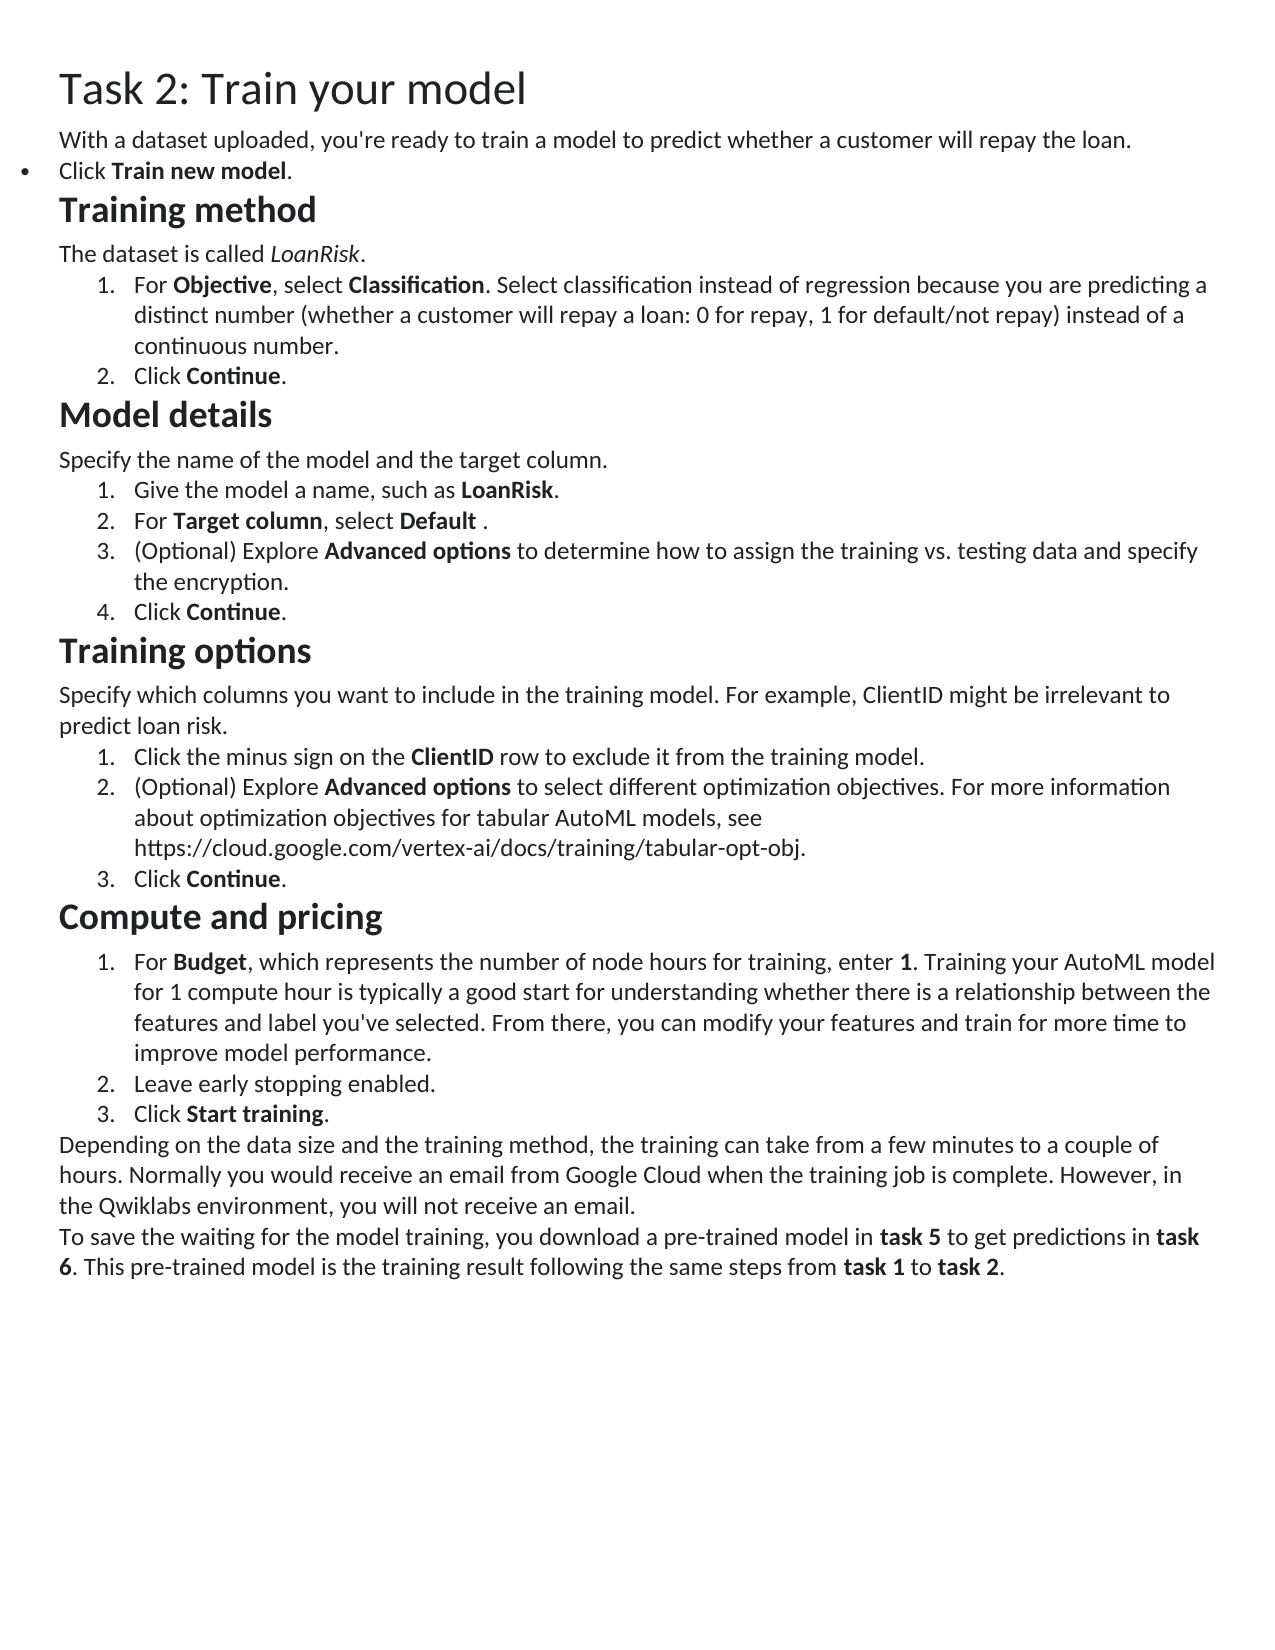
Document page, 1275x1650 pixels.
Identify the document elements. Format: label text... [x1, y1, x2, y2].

list Click Train new model. [21, 155, 1216, 186]
text Specify which columns you want to include in the training model. For example, ClientID might be irrelevant to predict loan risk. [59, 679, 1216, 741]
subtitle Training method [59, 186, 1216, 232]
list For Target column, select Default . [96, 505, 1216, 535]
list Click Continue. [96, 596, 1216, 627]
list (Optional) Explore Advanced options to determine how to assign the training vs. testing data and specify the encryption. [96, 535, 1216, 596]
text With a dataset uploaded, you're ready to train a model to predict whether a customer will repay the loan. [59, 125, 1216, 155]
list For Objective, select Classification. Select classification instead of regression because you are predicting a distinct number (whether a customer will repay a loan: 0 for repay, 1 for default/not repay) instead of a continuous number. [96, 269, 1216, 361]
list Click the minus sign on the ClientID row to exclude it from the training model. [96, 741, 1216, 771]
list Click Continue. [96, 863, 1216, 893]
text Specify the name of the model and the target column. [59, 444, 1216, 474]
list Leave early stopping enabled. [96, 1068, 1216, 1098]
list For Budget, which represents the number of node hours for training, enter 1. Training your AutoML model for 1 compute hour is typically a good start for understanding whether there is a relationship between the features and label you've selected. From there, you can modify your features and train for more time to improve model performance. [96, 946, 1216, 1068]
text To save the waiting for the model training, you download a pre-trained model in task 5 to get predictions in task 6. This pre-trained model is the training result following the same steps from task 1 to task 2. [59, 1221, 1216, 1282]
subtitle Task 2: Train your model [59, 59, 1216, 116]
subtitle Compute and pricing [59, 893, 1216, 939]
subtitle Training options [59, 627, 1216, 673]
list Click Start training. [96, 1098, 1216, 1129]
subtitle Model details [59, 391, 1216, 437]
list Give the model a name, such as LoanRisk. [96, 474, 1216, 505]
text Depending on the data size and the training method, the training can take from a few minutes to a couple of hours. Normally you would receive an email from Google Cloud when the training job is complete. However, in the Qwiklabs environment, you will not receive an email. [59, 1129, 1216, 1221]
text The dataset is called LoanRisk. [59, 238, 1216, 269]
list (Optional) Explore Advanced options to select different optimization objectives. For more information about optimization objectives for tabular AutoML models, see https://cloud.google.com/vertex-ai/docs/training/tabular-opt-obj. [96, 771, 1216, 863]
list Click Continue. [96, 361, 1216, 391]
